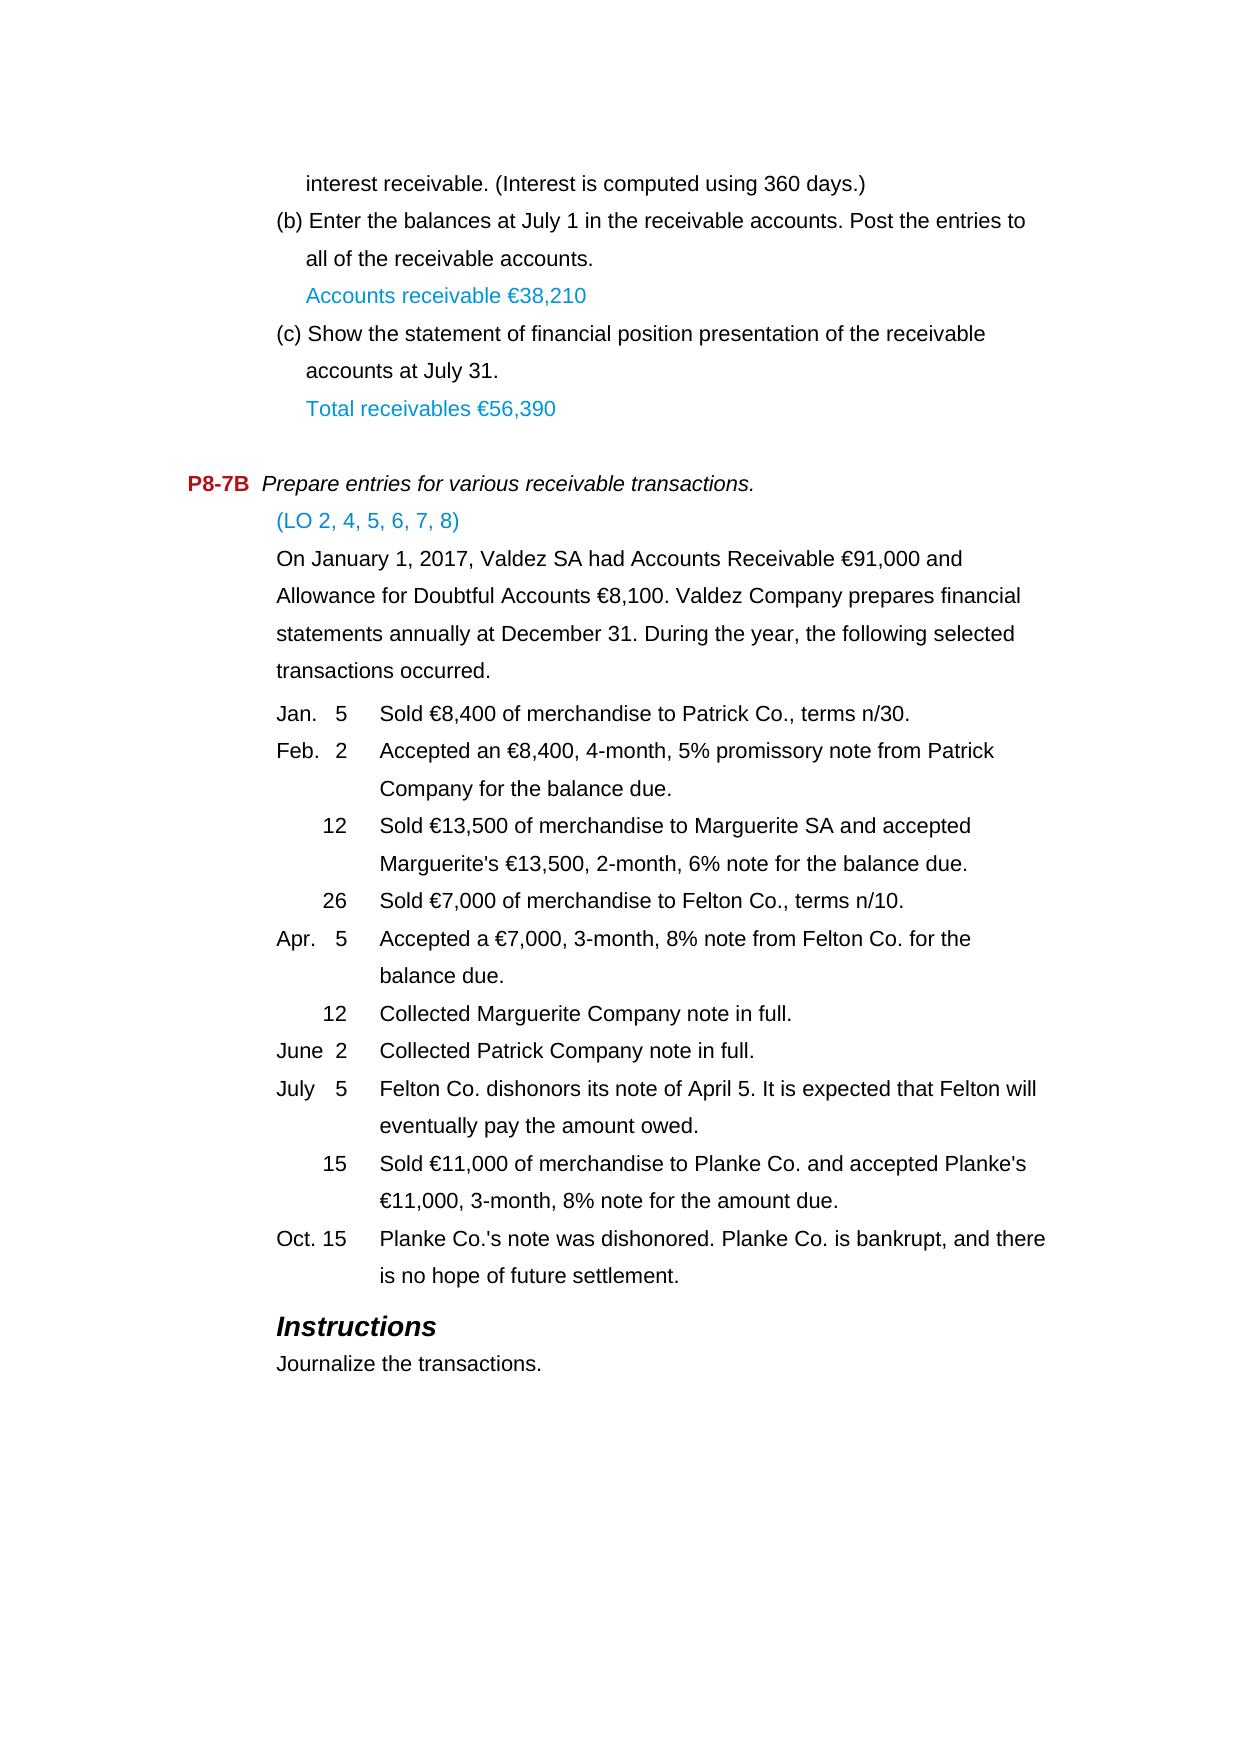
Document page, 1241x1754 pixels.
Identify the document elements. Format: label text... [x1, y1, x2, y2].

text 26 Sold €7,000 of merchandise to Felton Co., terms n/10. [276, 882, 1053, 919]
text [276, 164, 1053, 202]
text July 5 Felton Co. dishonors its note of April 5. It is expected that Felton will eventually pay the amount owed. [276, 1069, 1053, 1144]
text 15 Sold €11,000 of merchandise to Planke Co. and accepted Planke's €11,000, 3-month, 8% note for the amount due. [276, 1144, 1053, 1219]
text Instructions [261, 1307, 1053, 1344]
text (b) Enter the balances at July 1 in the receivable accounts. Post the entries to all of the receivable accounts. [276, 202, 1053, 277]
text On January 1, 2017, Valdez SA had Accounts Receivable €91,000 and Allowance for Doubtful Accounts €8,100. Valdez Company prepares financial statements annually at December 31. During the year, the following selected transactions occurred. [276, 539, 1053, 689]
text Oct. 15 Planke Co.'s note was dishonored. Planke Co. is bankrupt, and there is no hope of future settlement. [276, 1219, 1053, 1294]
text Apr. 5 Accepted a €7,000, 3-month, 8% note from Felton Co. for the balance due. [276, 919, 1053, 994]
text (c) Show the statement of financial position presentation of the receivable accounts at July 31. [276, 314, 1053, 389]
text Journalize the transactions. [276, 1344, 1053, 1382]
text Total receivables €56,390 [276, 389, 1053, 427]
text 12 Sold €13,500 of merchandise to Marguerite SA and accepted Marguerite's €13,500, 2-month, 6% note for the balance due. [276, 807, 1053, 882]
text June 2 Collected Patrick Company note in full. [276, 1032, 1053, 1069]
text Feb. 2 Accepted an €8,400, 4-month, 5% promissory note from Patrick Company for the balance due. [276, 732, 1053, 807]
text (LO 2, 4, 5, 6, 7, 8) [276, 502, 1053, 539]
text 12 Collected Marguerite Company note in full. [276, 994, 1053, 1032]
text P8-7B Prepare entries for various receivable transactions. [187, 464, 1053, 502]
text Jan. 5 Sold €8,400 of merchandise to Patrick Co., terms n/30. [276, 694, 1053, 732]
text Accounts receivable €38,210 [276, 277, 1053, 314]
